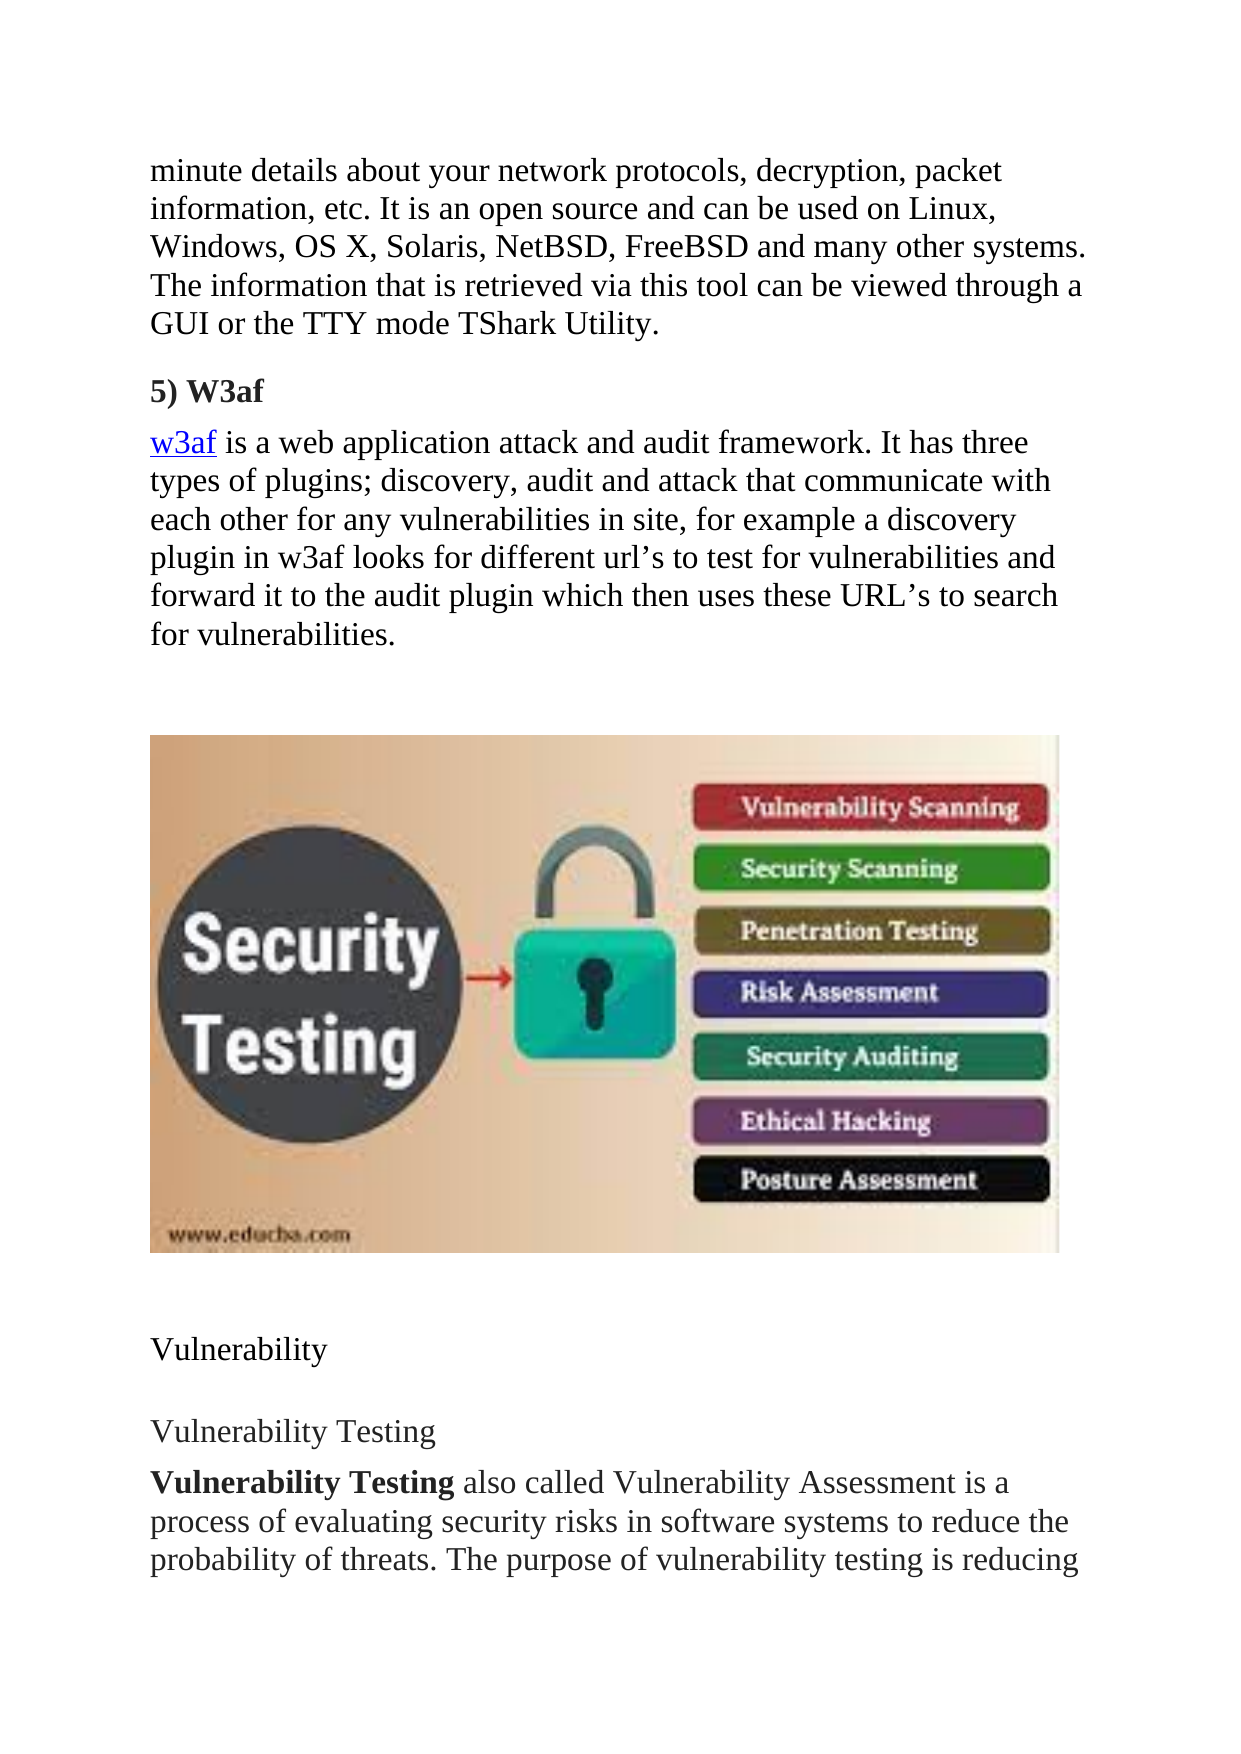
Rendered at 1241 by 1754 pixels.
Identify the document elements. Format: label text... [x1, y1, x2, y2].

picture [150, 735, 1060, 1253]
text Vulnerability [150, 1329, 1090, 1368]
subtitle 5) W3af [150, 371, 1090, 410]
text w3af is a web application attack and audit framework. It has three types of plugins; discovery, audit and attack that communicate with each other for any vulnerabilities in site, for example a discovery plugin in w3af looks for different url’s to test for vulnerabilities and forward it to the audit plugin which then uses these URL’s to search for vulnerabilities. [150, 422, 1090, 652]
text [150, 1463, 1090, 1578]
subtitle Vulnerability Testing [150, 1388, 1090, 1450]
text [150, 150, 1090, 342]
